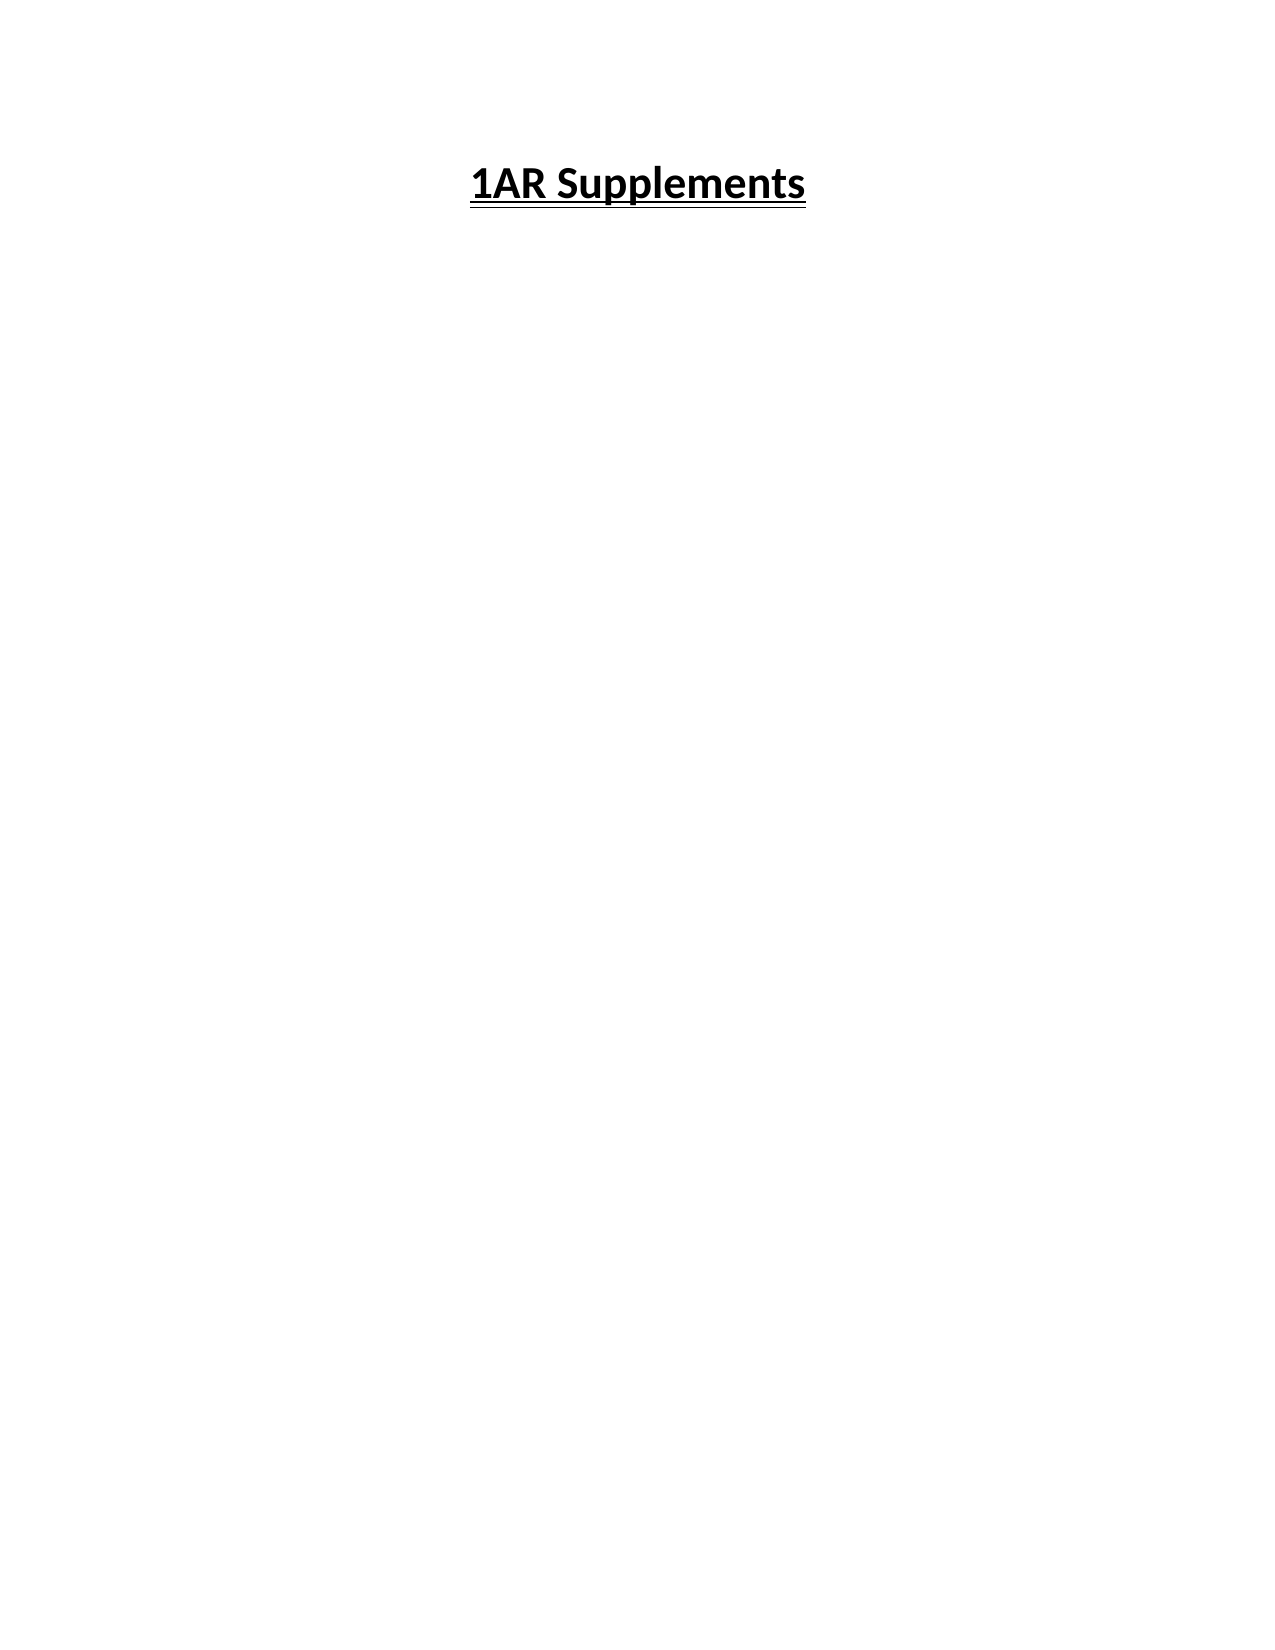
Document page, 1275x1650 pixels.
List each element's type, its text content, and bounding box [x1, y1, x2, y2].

subtitle 1AR Supplements [150, 154, 1125, 210]
